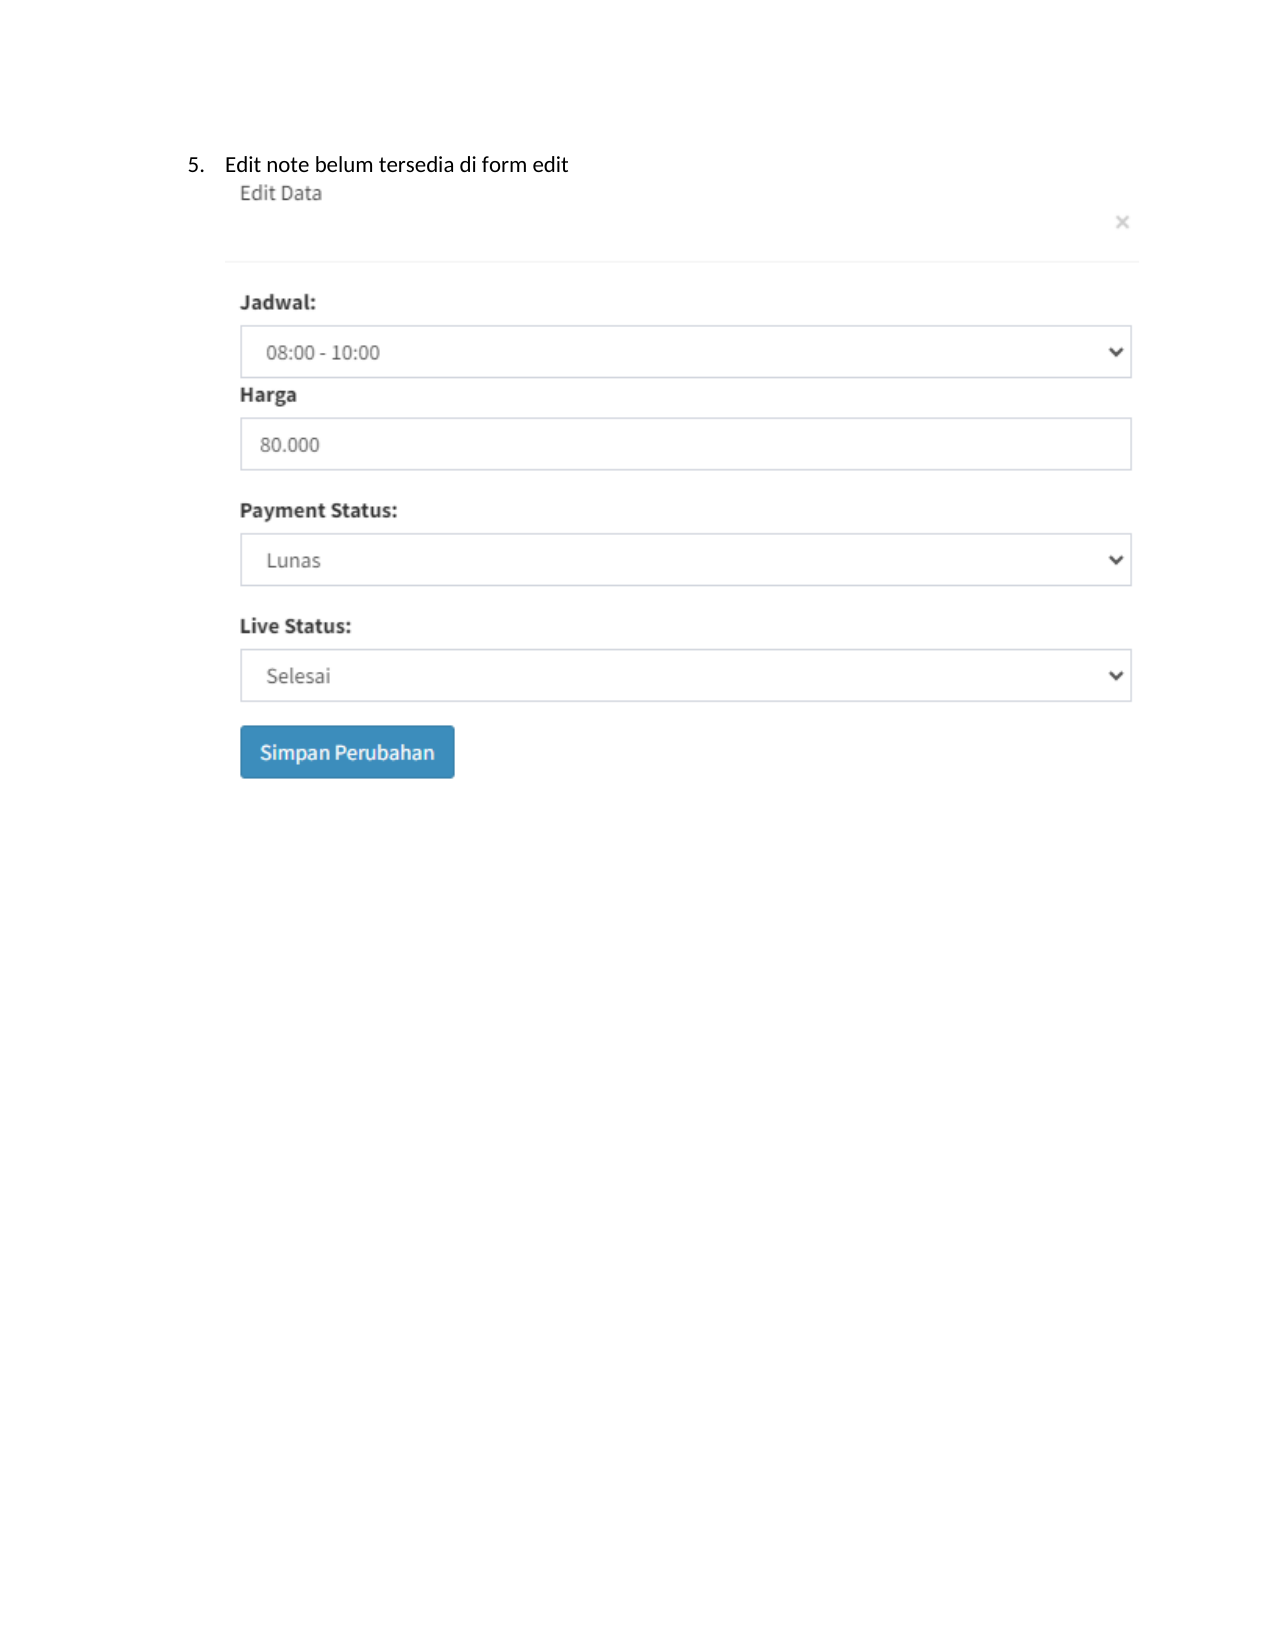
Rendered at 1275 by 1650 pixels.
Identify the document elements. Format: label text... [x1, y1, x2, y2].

picture [225, 180, 1140, 807]
list Edit note belum tersedia di form edit [187, 150, 1125, 178]
